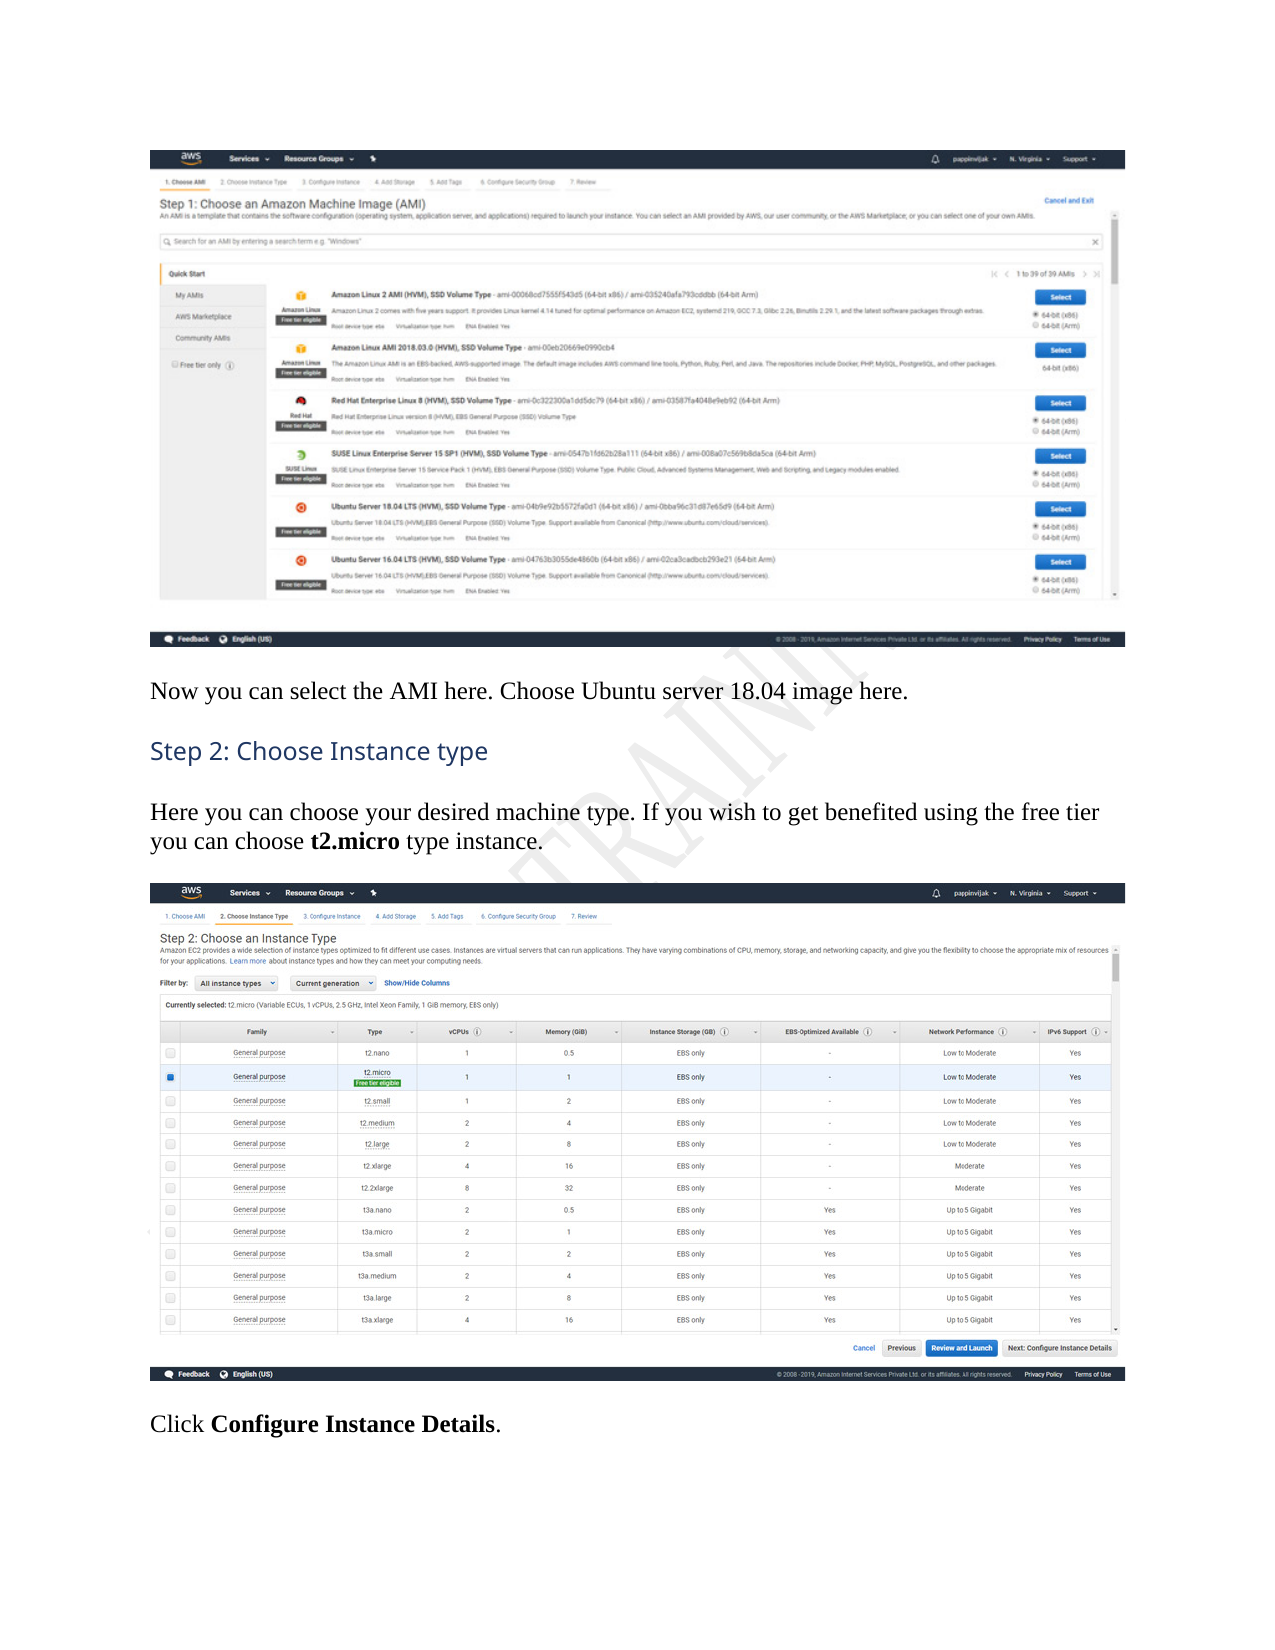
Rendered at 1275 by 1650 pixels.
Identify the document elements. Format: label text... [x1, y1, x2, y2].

subtitle Step 2: Choose Instance type [150, 734, 1125, 768]
picture [150, 150, 1125, 647]
text Now you can select the AMI here. Choose Ubuntu server 18.04 image here. [150, 676, 1125, 705]
text Here you can choose your desired machine type. If you wish to get benefited using the free tier you can choose t2.micro type instance. [150, 797, 1125, 855]
picture [150, 883, 1125, 1381]
text Click Configure Instance Details. [150, 1409, 1125, 1438]
